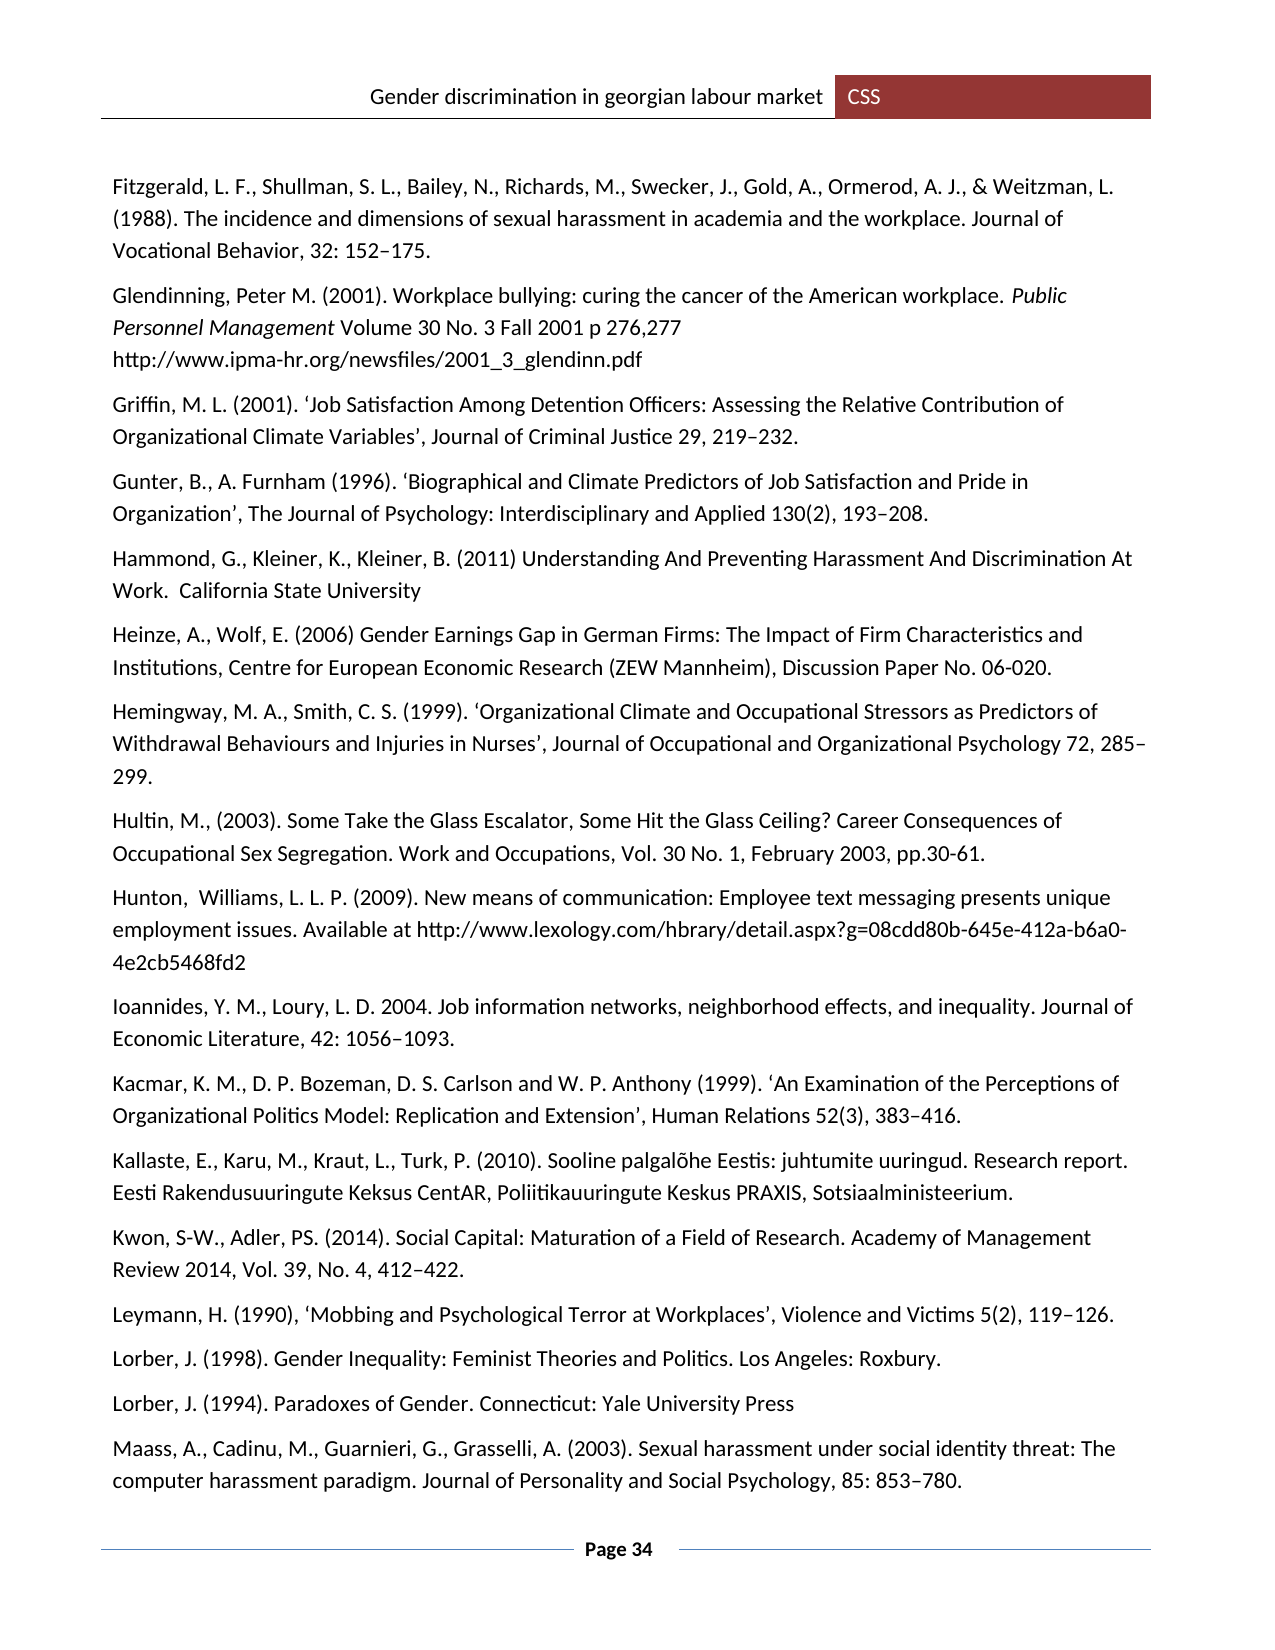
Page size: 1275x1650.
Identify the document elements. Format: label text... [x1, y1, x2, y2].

text Maass, A., Cadinu, M., Guarnieri, G., Grasselli, A. (2003). Sexual harassment under social identity threat: The computer harassment paradigm. Journal of Personality and Social Psychology, 85: 853–780. [112, 1434, 1162, 1494]
text Hemingway, M. A., Smith, C. S. (1999). ‘Organizational Climate and Occupational Stressors as Predictors of Withdrawal Behaviours and Injuries in Nurses’, Journal of Occupational and Organizational Psychology 72, 285–299. [112, 697, 1162, 790]
text Hultin, M., (2003). Some Take the Glass Escalator, Some Hit the Glass Ceiling? Career Consequences of Occupational Sex Segregation. Work and Occupations, Vol. 30 No. 1, February 2003, pp.30-61. [112, 806, 1162, 867]
text Glendinning, Peter M. (2001). Workplace bullying: curing the cancer of the American workplace. Public Personnel Management Volume 30 No. 3 Fall 2001 p 276,277 http://www.ipma-hr.org/newsfiles/2001_3_glendinn.pdf [112, 281, 1162, 373]
text Heinze, A., Wolf, E. (2006) Gender Earnings Gap in German Firms: The Impact of Firm Characteristics and Institutions, Centre for European Economic Research (ZEW Mannheim), Discussion Paper No. 06-020. [112, 621, 1162, 681]
text Ioannides, Y. M., Loury, L. D. 2004. Job information networks, neighborhood effects, and inequality. Journal of Economic Literature, 42: 1056–1093. [112, 992, 1162, 1053]
text Kwon, S-W., Adler, PS. (2014). Social Capital: Maturation of a Field of Research. Academy of Management Review 2014, Vol. 39, No. 4, 412–422. [112, 1223, 1162, 1283]
text Lorber, J. (1998). Gender Inequality: Feminist Theories and Politics. Los Angeles: Roxbury. [112, 1344, 1162, 1373]
text Lorber, J. (1994). Paradoxes of Gender. Connecticut: Yale University Press [112, 1389, 1162, 1417]
text Kallaste, E., Karu, M., Kraut, L., Turk, P. (2010). Sooline palgalõhe Eestis: juhtumite uuringud. Research report. Eesti Rakendusuuringute Keksus CentAR, Poliitikauuringute Keskus PRAXIS, Sotsiaalministeerium. [112, 1146, 1162, 1206]
text Griffin, M. L. (2001). ‘Job Satisfaction Among Detention Officers: Assessing the Relative Contribution of Organizational Climate Variables’, Journal of Criminal Justice 29, 219–232. [112, 390, 1162, 450]
text Gunter, B., A. Furnham (1996). ‘Biographical and Climate Predictors of Job Satisfaction and Pride in Organization’, The Journal of Psychology: Interdisciplinary and Applied 130(2), 193–208. [112, 467, 1162, 527]
text Kacmar, K. M., D. P. Bozeman, D. S. Carlson and W. P. Anthony (1999). ‘An Examination of the Perceptions of Organizational Politics Model: Replication and Extension’, Human Relations 52(3), 383–416. [112, 1069, 1162, 1129]
text Fitzgerald, L. F., Shullman, S. L., Bailey, N., Richards, M., Swecker, J., Gold, A., Ormerod, A. J., & Weitzman, L. (1988). The incidence and dimensions of sexual harassment in academia and the workplace. Journal of Vocational Behavior, 32: 152–175. [112, 172, 1162, 264]
text Hunton, Williams, L. L. P. (2009). New means of communication: Employee text messaging presents unique employment issues. Available at http://www.lexology.com/hbrary/detail.aspx?g=08cdd80b-645e-412a-b6a0-4e2cb5468fd2 [112, 883, 1162, 976]
text Hammond, G., Kleiner, K., Kleiner, B. (2011) Understanding And Preventing Harassment And Discrimination At Work. California State University [112, 544, 1162, 604]
text Leymann, H. (1990), ‘Mobbing and Psychological Terror at Workplaces’, Violence and Victims 5(2), 119–126. [112, 1300, 1162, 1328]
